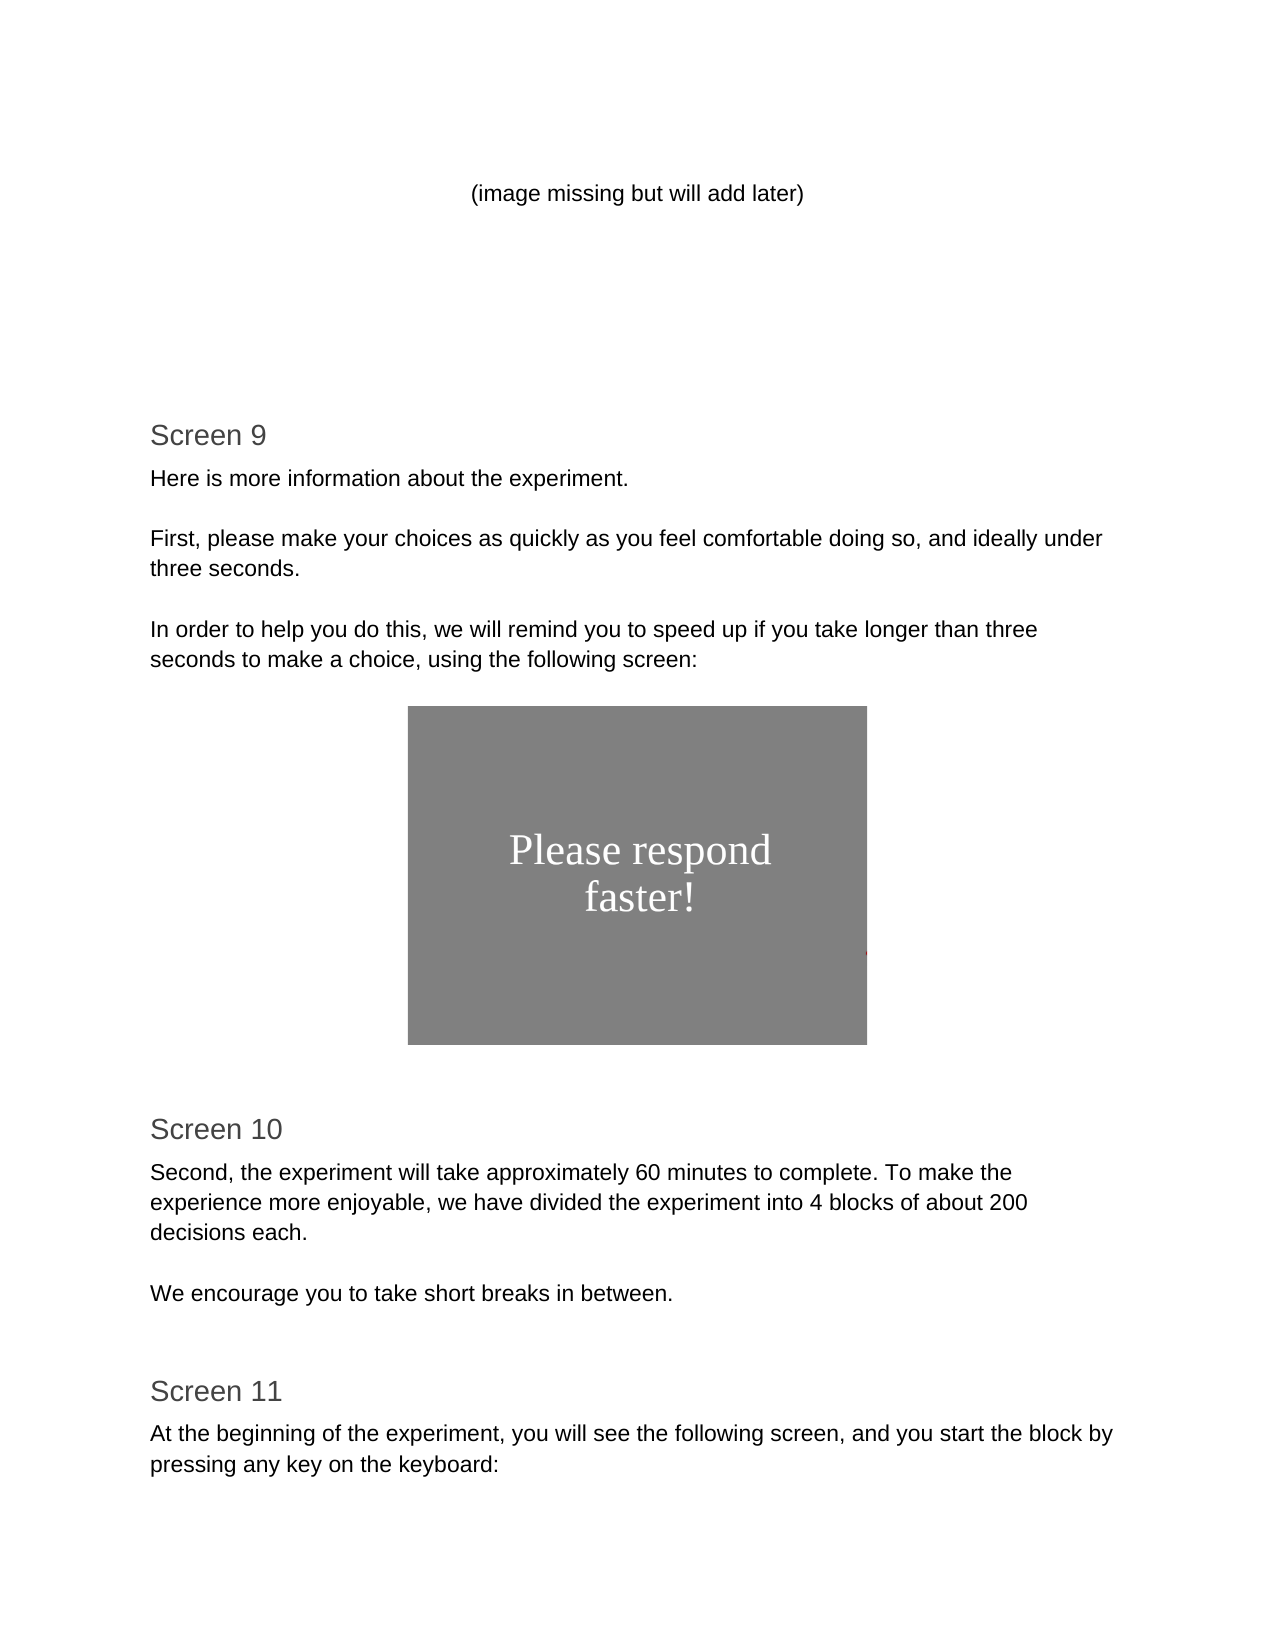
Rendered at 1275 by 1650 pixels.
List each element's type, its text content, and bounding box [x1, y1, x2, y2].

text Second, the experiment will take approximately 60 minutes to complete. To make the experience more enjoyable, we have divided the experiment into 4 blocks of about 200 decisions each. [150, 1159, 1125, 1246]
text (image missing but will add later) [150, 180, 1125, 207]
subtitle Screen 9 [150, 418, 1125, 451]
text At the beginning of the experiment, you will see the following screen, and you start the block by pressing any key on the keyboard: [150, 1420, 1125, 1477]
subtitle Screen 10 [150, 1112, 1125, 1146]
subtitle Screen 11 [150, 1373, 1125, 1407]
picture [407, 706, 868, 1045]
text We encourage you to take short breaks in between. [150, 1280, 1125, 1306]
text In order to help you do this, we will remind you to speed up if you take longer than three seconds to make a choice, using the following screen: [150, 616, 1125, 672]
text Here is more information about the experiment. [150, 464, 1125, 491]
text First, please make your choices as quickly as you feel comfortable doing so, and ideally under three seconds. [150, 525, 1125, 582]
